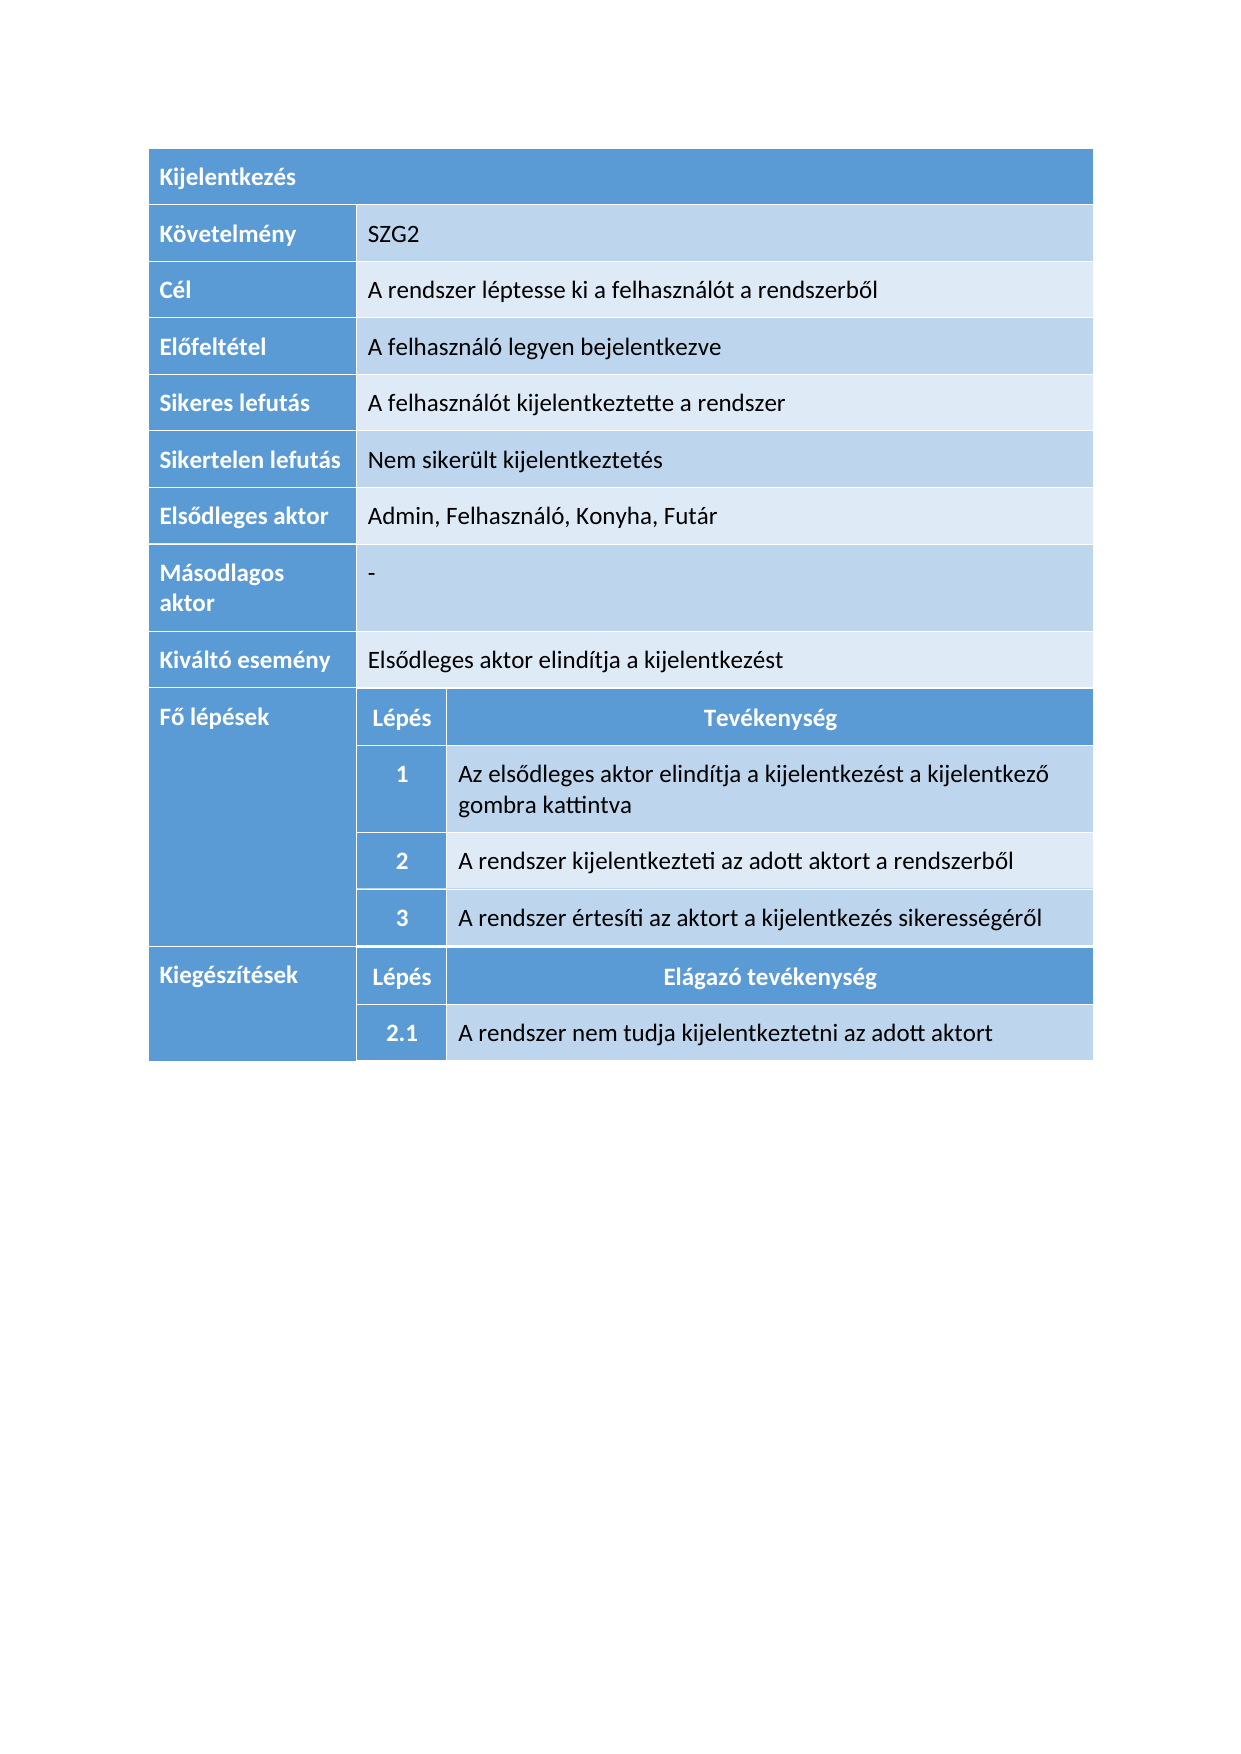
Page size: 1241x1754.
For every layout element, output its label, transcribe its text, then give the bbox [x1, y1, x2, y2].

table_cell Követelmény [149, 205, 356, 261]
table_cell Cél [149, 262, 356, 317]
table_cell A felhasználót kijelentkeztette a rendszer [357, 375, 1093, 430]
table_cell - [357, 545, 1093, 631]
table_cell Kiegészítések [149, 947, 356, 1061]
table_header Kijelentkezés [149, 149, 1093, 204]
table_cell Nem sikerült kijelentkeztetés [357, 431, 1093, 487]
table_cell SZG2 [357, 205, 1093, 261]
table_cell A felhasználó legyen bejelentkezve [357, 318, 1093, 374]
table_cell Sikeres lefutás [149, 375, 356, 430]
table_cell Sikertelen lefutás [149, 431, 356, 487]
table_cell Másodlagos aktor [149, 545, 356, 631]
table_cell Elsődleges aktor [149, 488, 356, 543]
table_cell Admin, Felhasználó, Konyha, Futár [357, 488, 1093, 543]
table_cell Fő lépések [149, 688, 356, 946]
table_cell Előfeltétel [149, 318, 356, 374]
table_cell Elsődleges aktor elindítja a kijelentkezést [357, 632, 1093, 687]
table_cell Kiváltó esemény [149, 632, 356, 687]
table_cell A rendszer léptesse ki a felhasználót a rendszerből [357, 262, 1093, 317]
